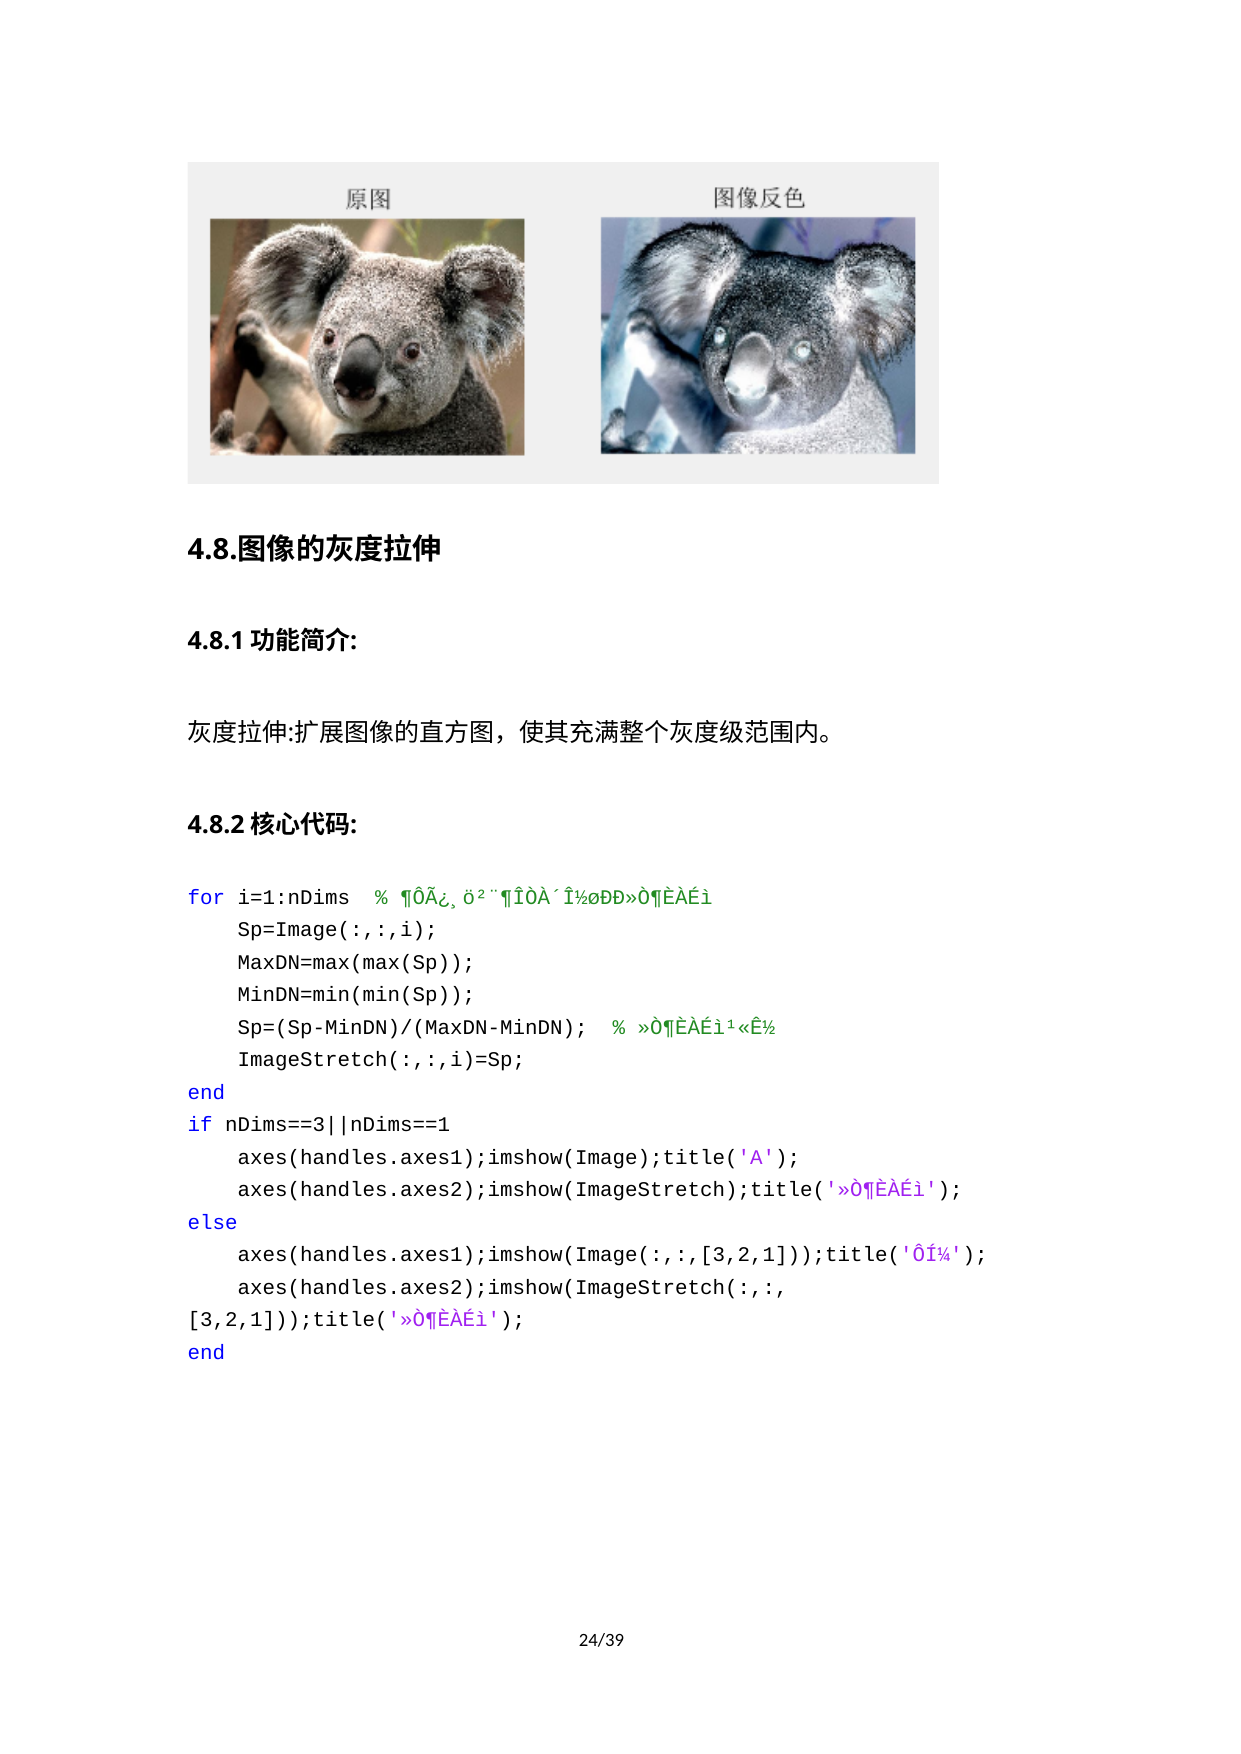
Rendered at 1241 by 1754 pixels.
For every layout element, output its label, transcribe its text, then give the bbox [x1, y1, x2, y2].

text 4.8.2核心代码: [187, 790, 1053, 855]
text MinDN=min(min(Sp)); [187, 980, 1053, 1012]
text axes(handles.axes1);imshow(Image);title('A'); [187, 1142, 1053, 1175]
text for i=1:nDims % ¶ÔÃ¿¸ö²¨¶ÎÒÀ´Î½øÐÐ»Ò¶ÈÀ­Éì [187, 882, 1053, 915]
text Sp=Image(:,:,i); [187, 915, 1053, 947]
text end [187, 1077, 1053, 1110]
text axes(handles.axes1);imshow(Image(:,:,[3,2,1]));title('Ô­Í¼'); [187, 1240, 1053, 1272]
text 4.8.1功能简介: [187, 606, 1053, 671]
text if nDims==3||nDims==1 [187, 1110, 1053, 1142]
picture [187, 162, 939, 484]
text MaxDN=max(max(Sp)); [187, 947, 1053, 980]
text axes(handles.axes2);imshow(ImageStretch(:,:,[3,2,1]));title('»Ò¶ÈÀ­Éì'); [187, 1272, 1053, 1337]
text 4.8.图像的灰度拉伸 [187, 514, 1053, 579]
text end [187, 1337, 1053, 1370]
text axes(handles.axes2);imshow(ImageStretch);title('»Ò¶ÈÀ­Éì'); [187, 1175, 1053, 1207]
text 灰度拉伸:扩展图像的直方图，使其充满整个灰度级范围内。 [187, 698, 1053, 763]
text ImageStretch(:,:,i)=Sp; [187, 1045, 1053, 1077]
text Sp=(Sp-MinDN)/(MaxDN-MinDN); % »Ò¶ÈÀ­Éì¹«Ê½ [187, 1012, 1053, 1045]
text else [187, 1207, 1053, 1240]
